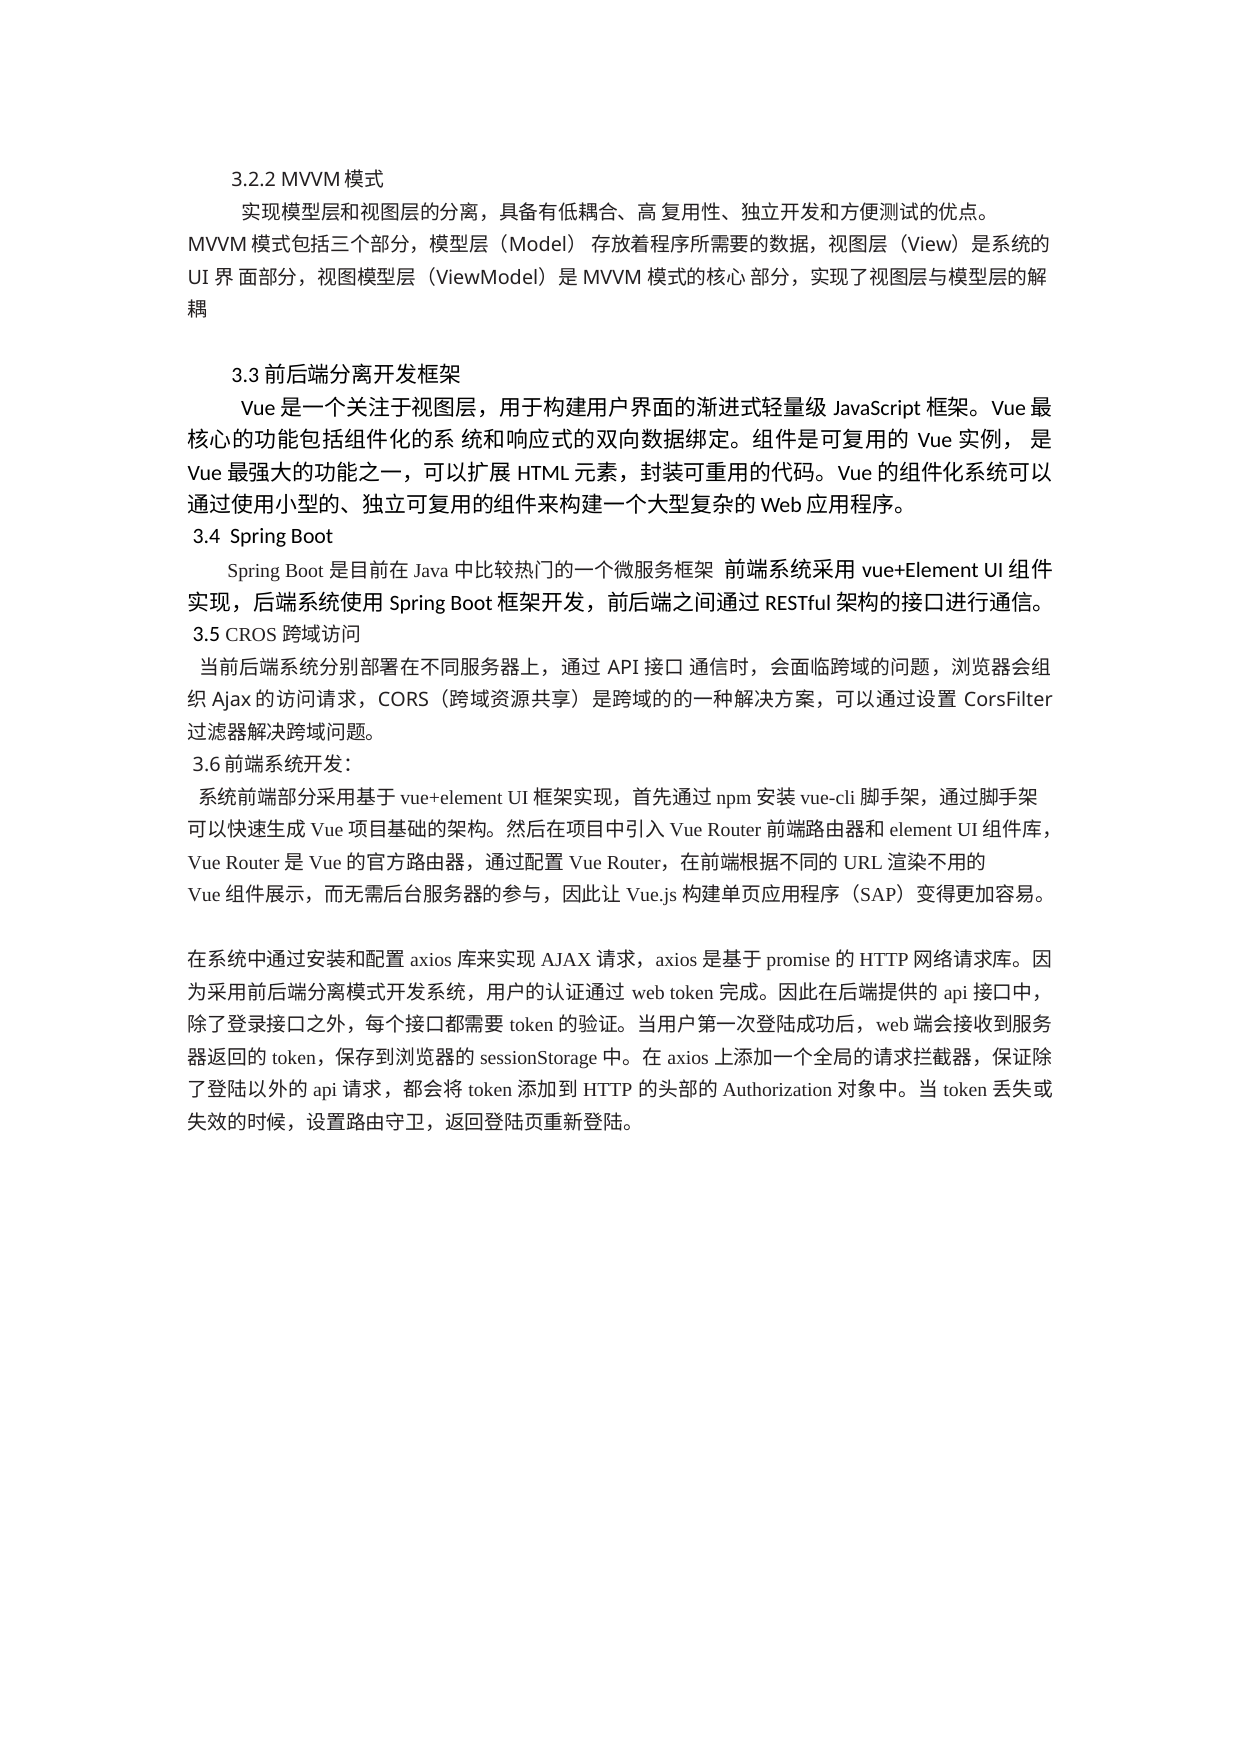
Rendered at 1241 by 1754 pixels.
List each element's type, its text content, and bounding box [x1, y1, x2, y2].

text Vue 组件展示，而无需后台服务器的参与，因此让 Vue.js 构建单页应用程序（SAP）变得更加容易。 [187, 877, 1053, 942]
list 3.6前端系统开发： [187, 747, 1053, 779]
list 3.3 前后端分离开发框架 [187, 357, 1053, 389]
list Vue 是一个关注于视图层，用于构建用户界面的渐进式轻量级 JavaScript 框架。Vue 最核心的功能包括组件化的系 统和响应式的双向数据绑定。组件是可复用的 Vue 实例， 是 Vue 最强大的功能之一，可以扩展 HTML 元素，封装可重用的代码。Vue 的组件化系统可以通过使用小型的、独立可复用的组件来构建一个大型复杂的Web 应用程序。 [187, 389, 1053, 519]
list 当前后端系统分别部署在不同服务器上，通过 API 接口 通信时，会面临跨域的问题，浏览器会组织Ajax的访问请求，CORS（跨域资源共享）是跨域的的一种解决方案，可以通过设置 CorsFilter 过滤器解决跨域问题。 [187, 649, 1053, 747]
text 实现模型层和视图层的分离，具备有低耦合、高 复用性、独立开发和方便测试的优点。 MVVM模式包括三个部分，模型层（Model） 存放着程序所需要的数据，视图层（View）是系统的 UI 界 面部分，视图模型层（ViewModel）是 MVVM 模式的核心 部分，实现了视图层与模型层的解耦 [187, 194, 1053, 324]
list 3.5 CROS 跨域访问 [187, 617, 1053, 649]
list 3.4 Spring Boot [187, 519, 1053, 552]
text 3.2.2 MVVM模式 [187, 162, 1053, 194]
list Spring Boot 是目前在 Java 中比较热门的一个微服务框架 前端系统采用 vue+Element UI 组件实现，后端系统使用 Spring Boot 框架开发，前后端之间通过 RESTful 架构的接口进行通信。 [187, 552, 1053, 617]
text 系统前端部分采用基于 vue+element UI 框架实现，首先通过 npm 安装 vue-cli 脚手架，通过脚手架可以快速生成Vue 项目基础的架构。然后在项目中引入 Vue Router 前端路由器和 element UI 组件库，Vue Router 是 Vue 的官方路由器，通过配置 Vue Router，在前端根据不同的 URL 渲染不用的 [187, 779, 1053, 877]
list 在系统中通过安装和配置 axios 库来实现 AJAX 请求，axios 是基于 promise 的 HTTP 网络请求库。因为采用前后端分离模式开发系统，用户的认证通过 web token 完成。因此在后端提供的 api 接口中，除了登录接口之外，每个接口都需要 token 的验证。当用户第一次登陆成功后，web 端会接收到服务器返回的 token，保存到浏览器的 sessionStorage 中。在 axios 上添加一个全局的请求拦截器，保证除了登陆以外的 api 请求，都会将 token 添加到 HTTP 的头部的Authorization 对象中。当 token 丢失或失效的时候，设置路由守卫，返回登陆页重新登陆。 [187, 942, 1053, 1137]
